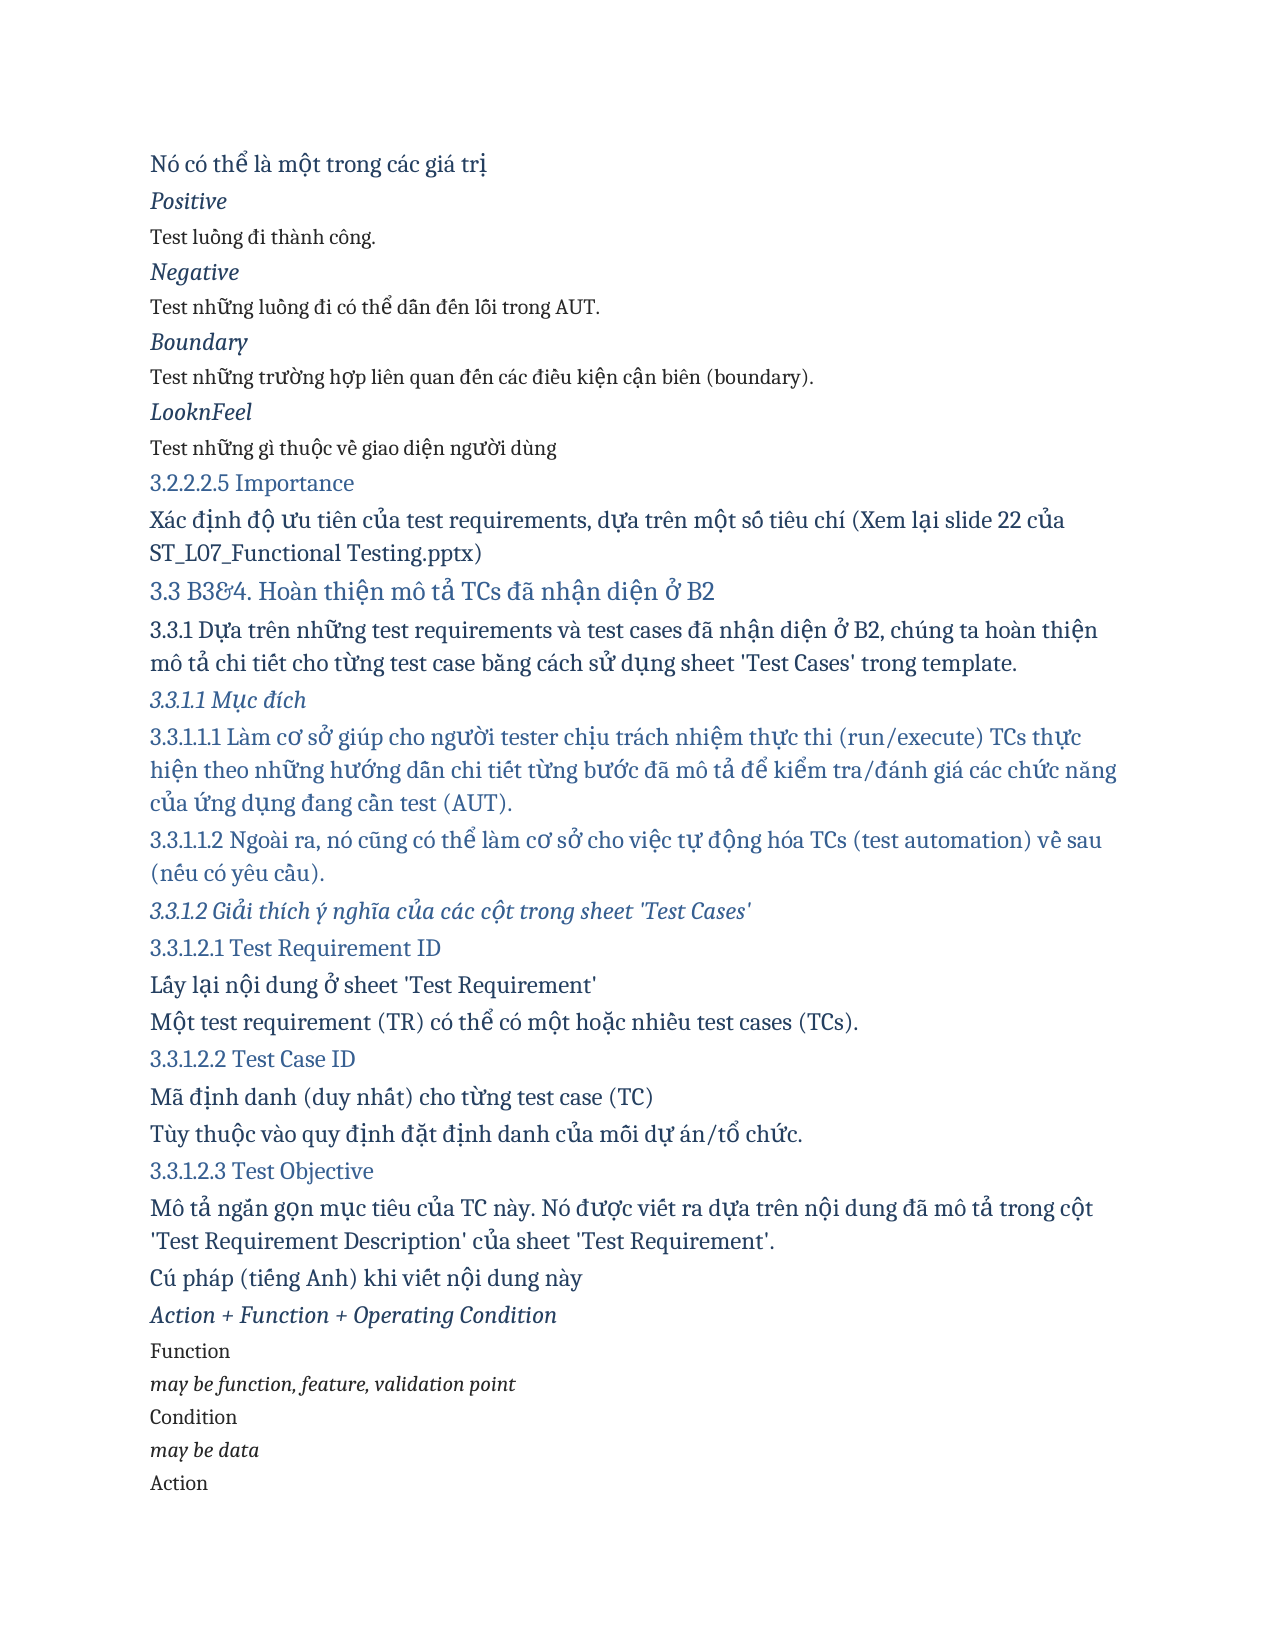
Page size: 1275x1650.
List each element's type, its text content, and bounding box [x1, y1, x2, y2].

text Test Objective [150, 1157, 1125, 1186]
text Nó có thể là một trong các giá trị [150, 150, 1125, 179]
text Test những trường hợp liên quan đến các điều kiện cận biên (boundary). [150, 365, 1125, 390]
text Lấy lại nội dung ở sheet 'Test Requirement' [150, 971, 1125, 1000]
text Mô tả ngắn gọn mục tiêu của TC này. Nó được viết ra dựa trên nội dung đã mô tả trong cột 'Test Requirement Description' của sheet 'Test Requirement'. [150, 1194, 1125, 1256]
text Giải thích ý nghĩa của các cột trong sheet 'Test Cases' [150, 897, 1125, 925]
text Mục đích [150, 686, 1125, 715]
text Test những gì thuộc về giao diện người dùng [150, 435, 1125, 461]
text Action + Function + Operating Condition [150, 1301, 1125, 1330]
text may be function, feature, validation point [150, 1372, 1125, 1397]
text Ngoài ra, nó cũng có thể làm cơ sở cho việc tự động hóa TCs (test automation) về sau (nếu có yêu cầu). [150, 826, 1125, 888]
text Cú pháp (tiếng Anh) khi viết nội dung này [150, 1264, 1125, 1293]
text Làm cơ sở giúp cho người tester chịu trách nhiệm thực thi (run/execute) TCs thực hiện theo những hướng dẫn chi tiết từng bước đã mô tả để kiểm tra/đánh giá các chức năng của ứng dụng đang cần test (AUT). [150, 723, 1125, 818]
text Importance [150, 468, 1125, 497]
text LooknFeel [150, 398, 1125, 427]
text Một test requirement (TR) có thể có một hoặc nhiều test cases (TCs). [150, 1008, 1125, 1037]
text may be data [150, 1438, 1125, 1463]
text Test những luồng đi có thể dẫn đến lỗi trong AUT. [150, 295, 1125, 320]
text B3&4. Hoàn thiện mô tả TCs đã nhận diện ở B2 [150, 576, 1125, 607]
text Condition [150, 1405, 1125, 1430]
text Boundary [150, 328, 1125, 357]
text Test Case ID [150, 1045, 1125, 1074]
text Positive [150, 187, 1125, 216]
text Negative [150, 257, 1125, 286]
text Test luồng đi thành công. [150, 224, 1125, 249]
text Xác định độ ưu tiên của test requirements, dựa trên một số tiêu chí (Xem lại slide 22 của ST_L07_Functional Testing.pptx) [150, 506, 1125, 567]
text Action [150, 1471, 1125, 1496]
text Function [150, 1339, 1125, 1364]
text Mã định danh (duy nhất) cho từng test case (TC) [150, 1082, 1125, 1111]
text Tùy thuộc vào quy định đặt định danh của mỗi dự án/tổ chức. [150, 1120, 1125, 1148]
text Test Requirement ID [150, 934, 1125, 962]
text Dựa trên những test requirements và test cases đã nhận diện ở B2, chúng ta hoàn thiện mô tả chi tiết cho từng test case bằng cách sử dụng sheet 'Test Cases' trong template. [150, 616, 1125, 677]
